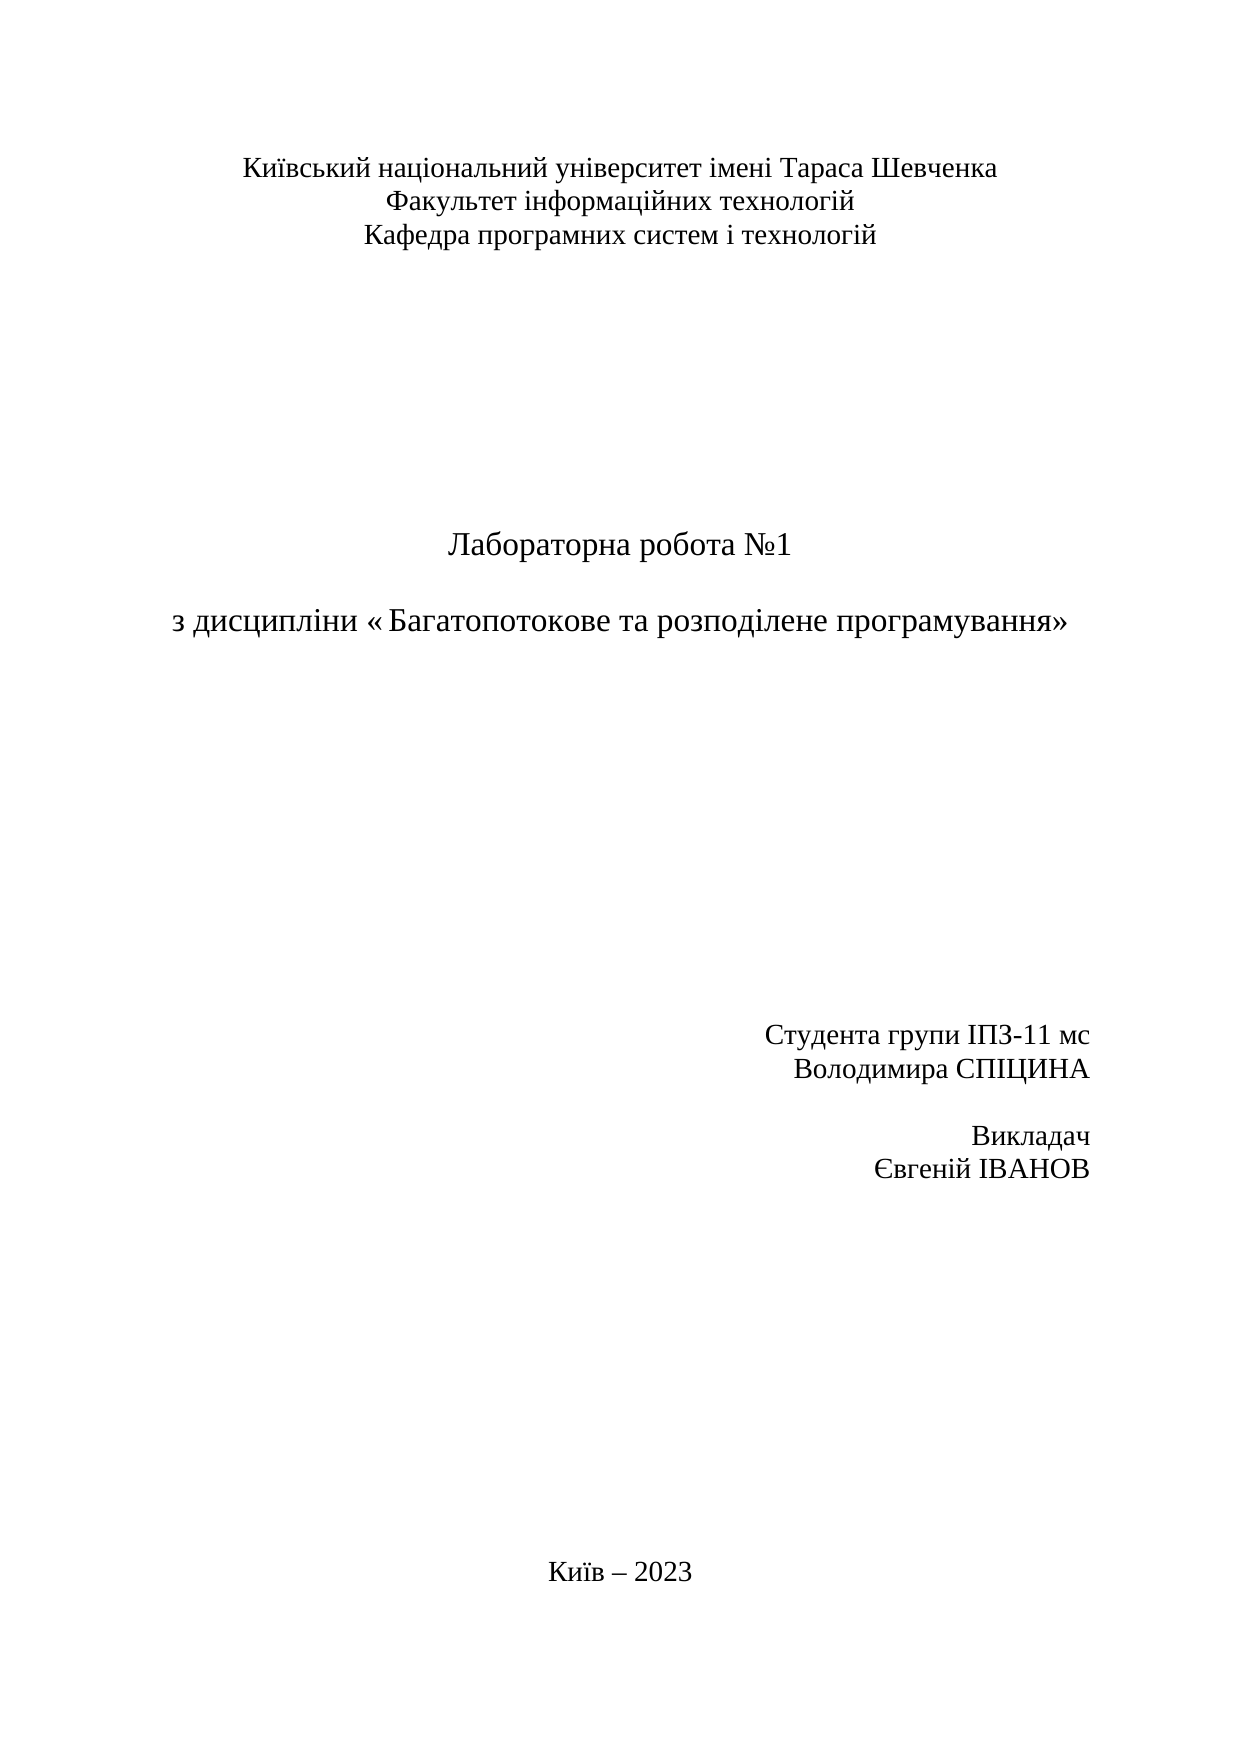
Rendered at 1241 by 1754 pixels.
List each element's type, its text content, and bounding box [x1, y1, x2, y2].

text Факультет інформаційних технологій [150, 183, 1090, 217]
text Володимира СПІЦИНА [150, 1051, 1090, 1084]
text Викладач [150, 1118, 1090, 1151]
text Лабораторна робота №1 [150, 524, 1090, 562]
text Євгеній ІВАНОВ [150, 1151, 1090, 1185]
text з дисципліни « Багатопотокове та розподілене програмування» [150, 600, 1090, 639]
text Студента групи ІПЗ-11 мс [150, 1017, 1090, 1051]
text Кафедра програмних систем і технологій [150, 217, 1090, 251]
text Київський національний університет імені Тараса Шевченка [150, 150, 1090, 183]
text Київ – 2023 [150, 1554, 1090, 1587]
